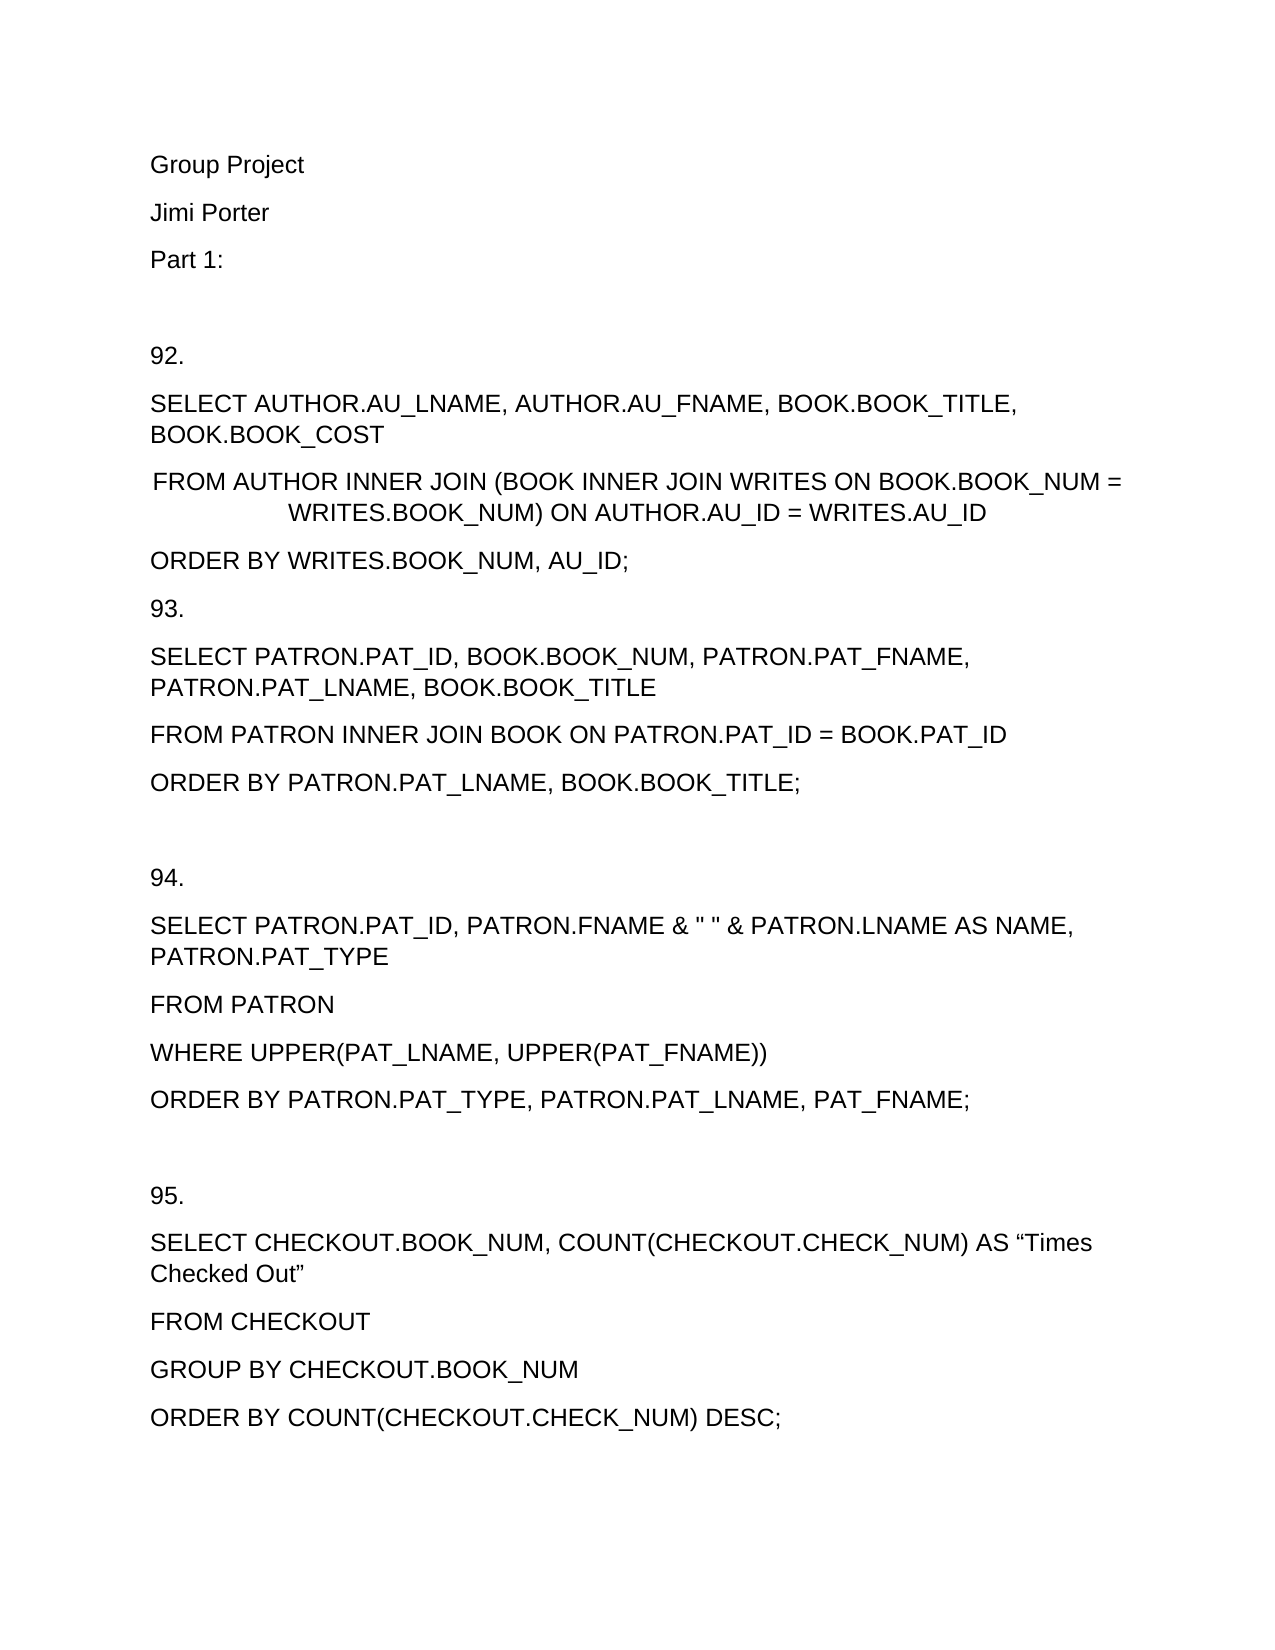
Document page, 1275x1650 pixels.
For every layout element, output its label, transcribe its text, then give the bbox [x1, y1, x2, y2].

text SELECT CHECKOUT.BOOK_NUM, COUNT(CHECKOUT.CHECK_NUM) AS “Times Checked Out” [150, 1228, 1125, 1288]
text SELECT AUTHOR.AU_LNAME, AUTHOR.AU_FNAME, BOOK.BOOK_TITLE, BOOK.BOOK_COST [150, 388, 1125, 448]
text SELECT PATRON.PAT_ID, BOOK.BOOK_NUM, PATRON.PAT_FNAME, PATRON.PAT_LNAME, BOOK.BOOK_TITLE [150, 641, 1125, 701]
text 93. [150, 594, 1125, 622]
text ORDER BY PATRON.PAT_TYPE, PATRON.PAT_LNAME, PAT_FNAME; [150, 1085, 1125, 1114]
text FROM CHECKOUT [150, 1307, 1125, 1336]
text Group Project [150, 150, 1125, 179]
text ORDER BY PATRON.PAT_LNAME, BOOK.BOOK_TITLE; [150, 768, 1125, 797]
text ORDER BY COUNT(CHECKOUT.CHECK_NUM) DESC; [150, 1402, 1125, 1431]
text FROM PATRON INNER JOIN BOOK ON PATRON.PAT_ID = BOOK.PAT_ID [150, 720, 1125, 749]
text GROUP BY CHECKOUT.BOOK_NUM [150, 1355, 1125, 1383]
text SELECT PATRON.PAT_ID, PATRON.FNAME & " " & PATRON.LNAME AS NAME, PATRON.PAT_TYPE [150, 911, 1125, 971]
text ORDER BY WRITES.BOOK_NUM, AU_ID; [150, 546, 1125, 575]
text FROM AUTHOR INNER JOIN (BOOK INNER JOIN WRITES ON BOOK.BOOK_NUM = WRITES.BOOK_NUM) ON AUTHOR.AU_ID = WRITES.AU_ID [150, 467, 1125, 527]
text Jimi Porter [150, 198, 1125, 226]
text 95. [150, 1181, 1125, 1209]
text Part 1: [150, 245, 1125, 274]
text 94. [150, 863, 1125, 892]
text 92. [150, 341, 1125, 369]
text WHERE UPPER(PAT_LNAME, UPPER(PAT_FNAME)) [150, 1037, 1125, 1066]
text FROM PATRON [150, 990, 1125, 1018]
